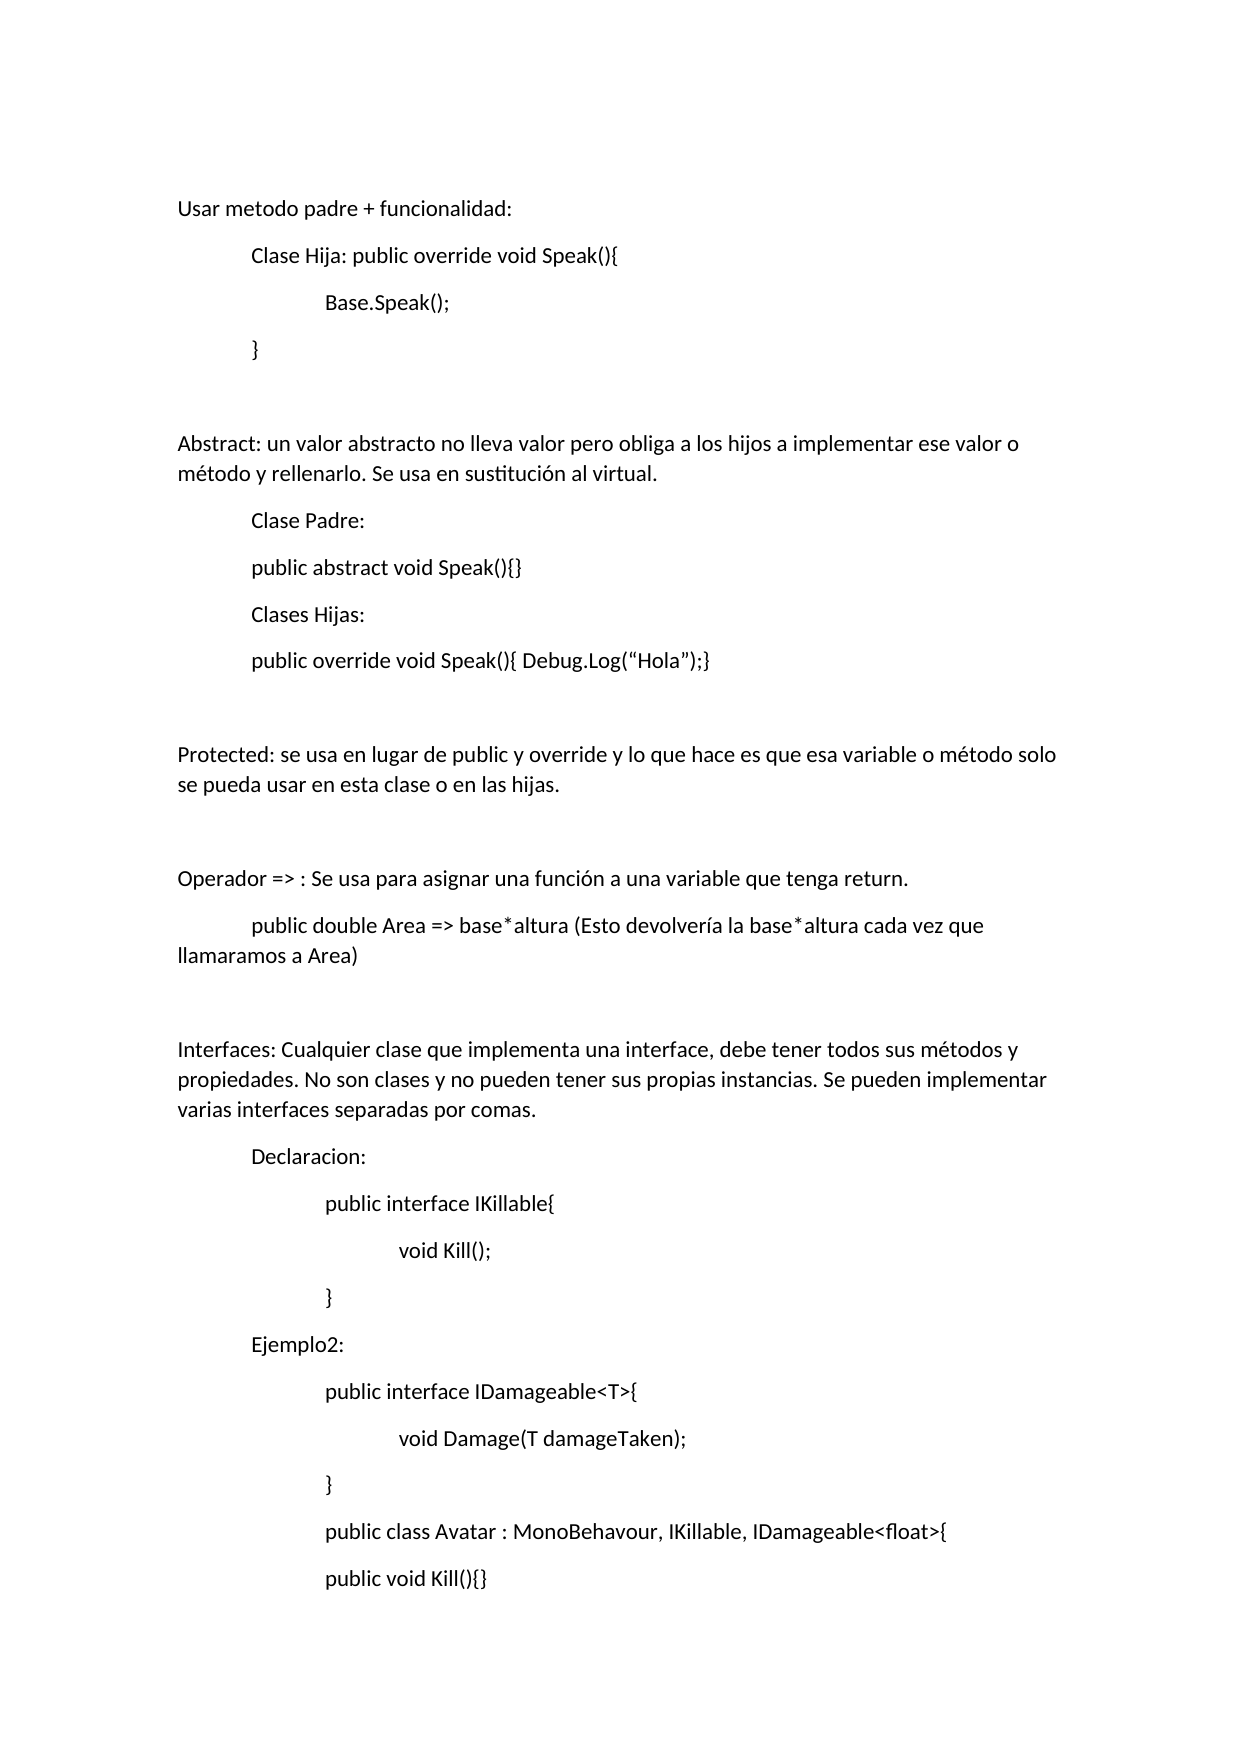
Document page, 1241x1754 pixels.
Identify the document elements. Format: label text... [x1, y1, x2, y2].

text Abstract: un valor abstracto no lleva valor pero obliga a los hijos a implementar ese valor o método y rellenarlo. Se usa en sustitución al virtual. [177, 429, 1063, 487]
text Clase Hija: public override void Speak(){ [177, 241, 1063, 269]
text Usar metodo padre + funcionalidad: [177, 194, 1063, 222]
text void Kill(); [251, 1236, 1063, 1264]
text Operador => : Se usa para asignar una función a una variable que tenga return. [177, 864, 1063, 892]
text } [251, 1471, 1063, 1498]
text } [177, 335, 1063, 363]
text public void Kill(){} [177, 1564, 1063, 1592]
text public class Avatar : MonoBehavour, IKillable, IDamageable<float>{ [177, 1517, 1063, 1545]
text public double Area => base*altura (Esto devolvería la base*altura cada vez que llamaramos a Area) [177, 911, 1063, 969]
text public interface IKillable{ [177, 1189, 1063, 1217]
text Interfaces: Cualquier clase que implementa una interface, debe tener todos sus métodos y propiedades. No son clases y no pueden tener sus propias instancias. Se pueden implementar varias interfaces separadas por comas. [177, 1035, 1063, 1123]
text Protected: se usa en lugar de public y override y lo que hace es que esa variable o método solo se pueda usar en esta clase o en las hijas. [177, 740, 1063, 798]
text Clase Padre: [177, 506, 1063, 534]
text Base.Speak(); [177, 288, 1063, 316]
text Declaracion: [177, 1142, 1063, 1170]
text } [251, 1283, 1063, 1311]
text public interface IDamageable<T>{ [251, 1377, 1063, 1405]
text Clases Hijas: [177, 600, 1063, 628]
text void Damage(T damageTaken); [251, 1424, 1063, 1452]
text public abstract void Speak(){} [177, 553, 1063, 581]
text public override void Speak(){ Debug.Log(“Hola”);} [177, 647, 1063, 674]
text Ejemplo2: [177, 1330, 1063, 1358]
